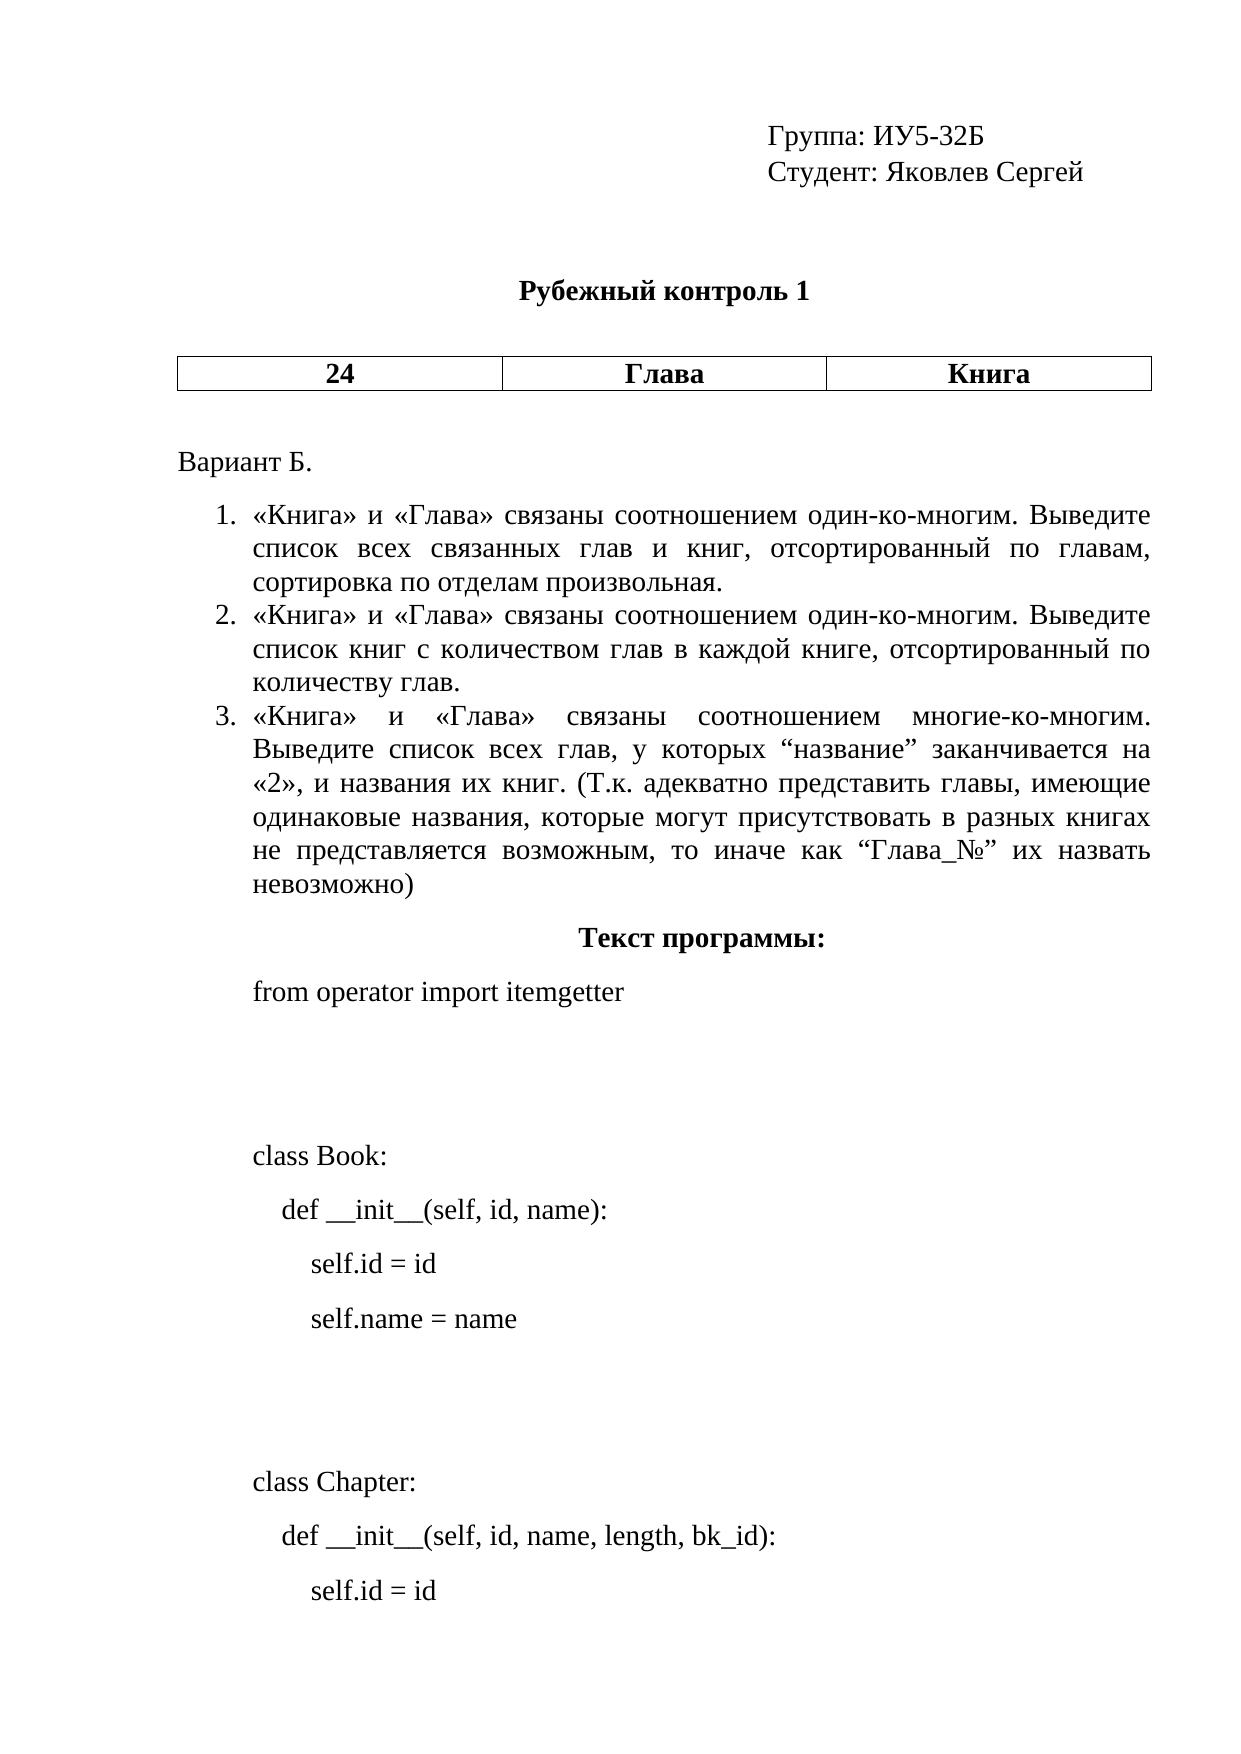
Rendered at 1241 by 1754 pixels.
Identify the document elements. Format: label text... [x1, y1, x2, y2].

text def __init__(self, id, name, length, bk_id): [252, 1518, 1152, 1552]
text def __init__(self, id, name): [252, 1192, 1152, 1226]
text Вариант Б. [177, 444, 1152, 478]
table_header Книга [827, 357, 1151, 390]
text self.name = name [252, 1301, 1152, 1334]
text Текст программы: [252, 920, 1152, 954]
text Рубежный контроль 1 [177, 237, 1152, 337]
text Группа: ИУ5-32Б Студент: Яковлев Сергей [767, 118, 1152, 218]
text self.id = id [252, 1573, 1152, 1606]
list «Книга» и «Глава» связаны соотношением один-ко-многим. Выведите список книг с количеством глав в каждой книге, отсортированный по количеству глав. [215, 597, 1152, 698]
text class Book: [252, 1138, 1152, 1171]
text from operator import itemgetter [252, 974, 1152, 1008]
text self.id = id [252, 1246, 1152, 1280]
text class Chapter: [252, 1464, 1152, 1497]
list «Книга» и «Глава» связаны соотношением один-ко-многим. Выведите список всех связанных глав и книг, отсортированный по главам, сортировка по отделам произвольная. [215, 497, 1152, 597]
table_header 24 [178, 357, 502, 390]
table_header Глава [503, 357, 826, 390]
list «Книга» и «Глава» связаны соотношением многие-ко-многим. Выведите список всех глав, у которых “название” заканчивается на «2», и названия их книг. (Т.к. адекватно представить главы, имеющие одинаковые названия, которые могут присутствовать в разных книгах не представляется возможным, то иначе как “Глава_№” их назвать невозможно) [215, 698, 1152, 899]
